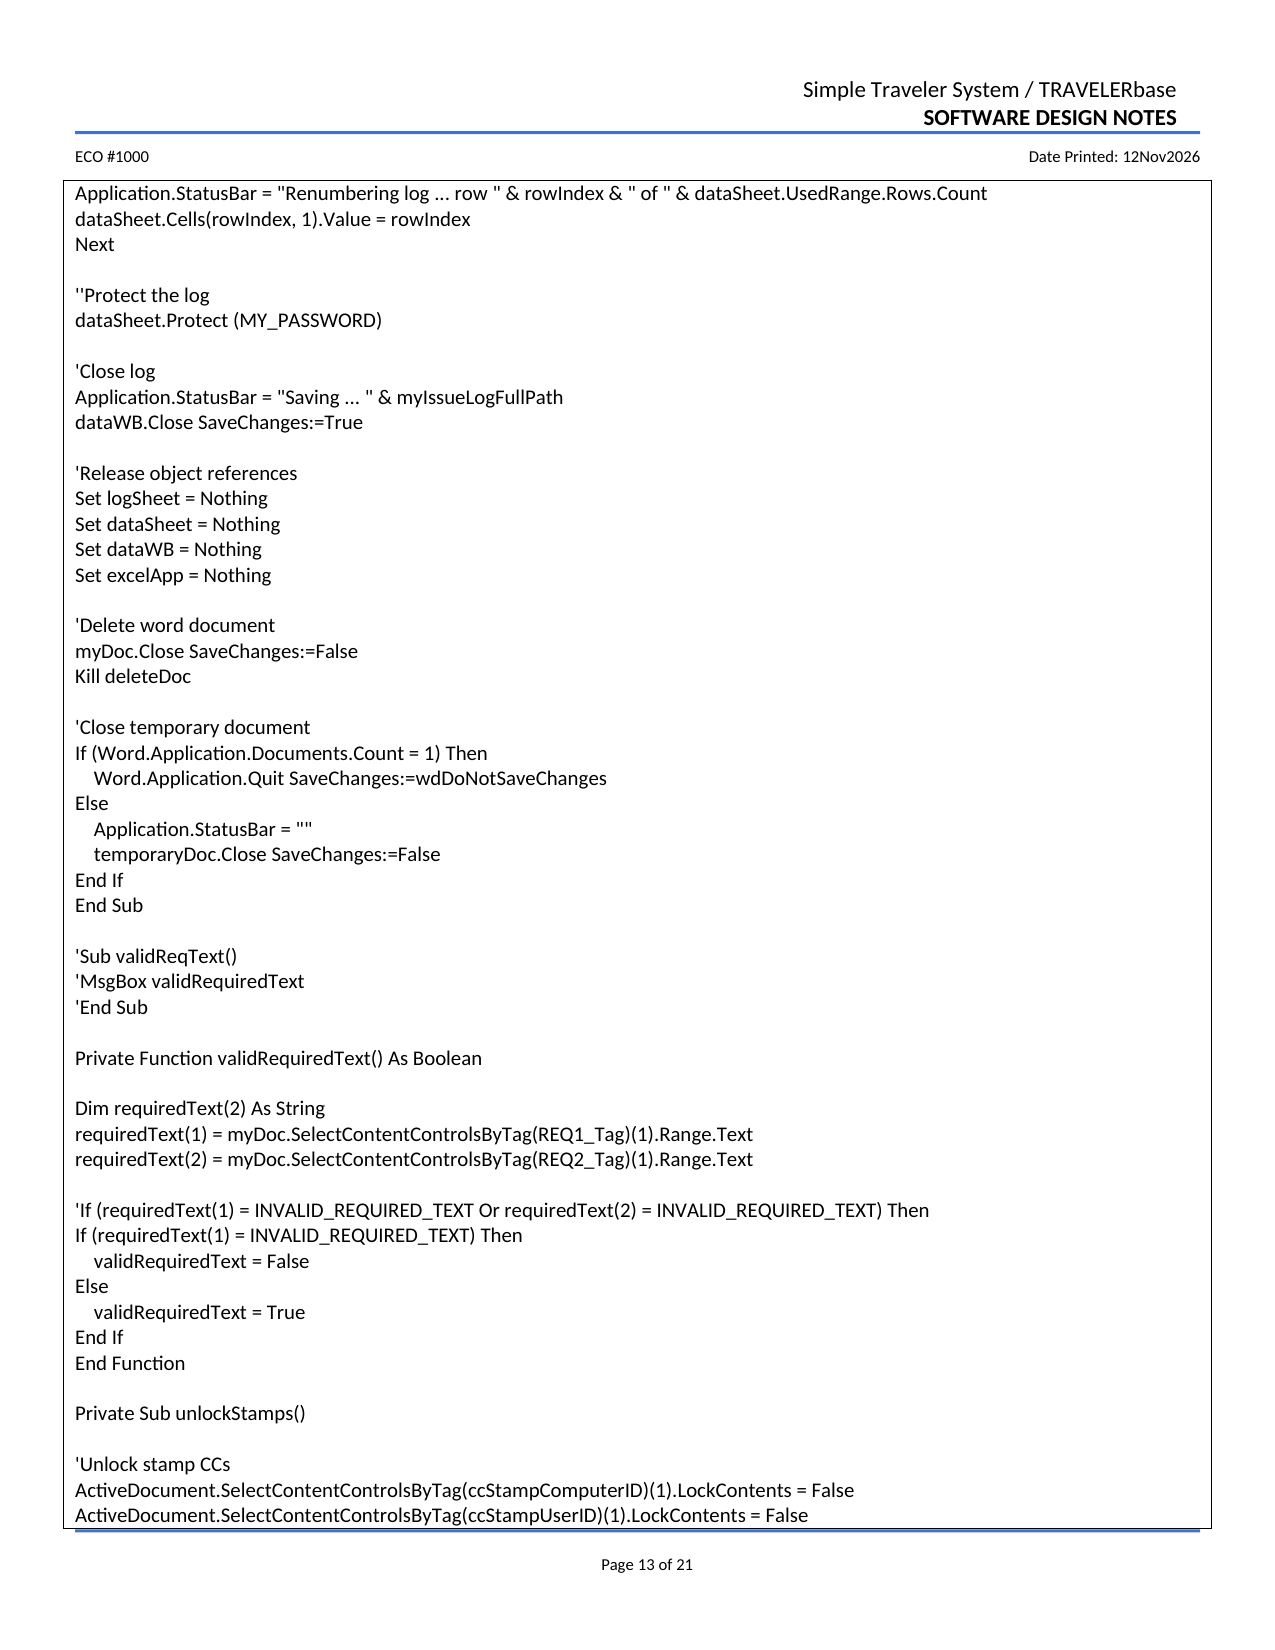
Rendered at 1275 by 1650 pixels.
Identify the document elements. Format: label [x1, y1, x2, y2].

table_header [64, 181, 1211, 1528]
